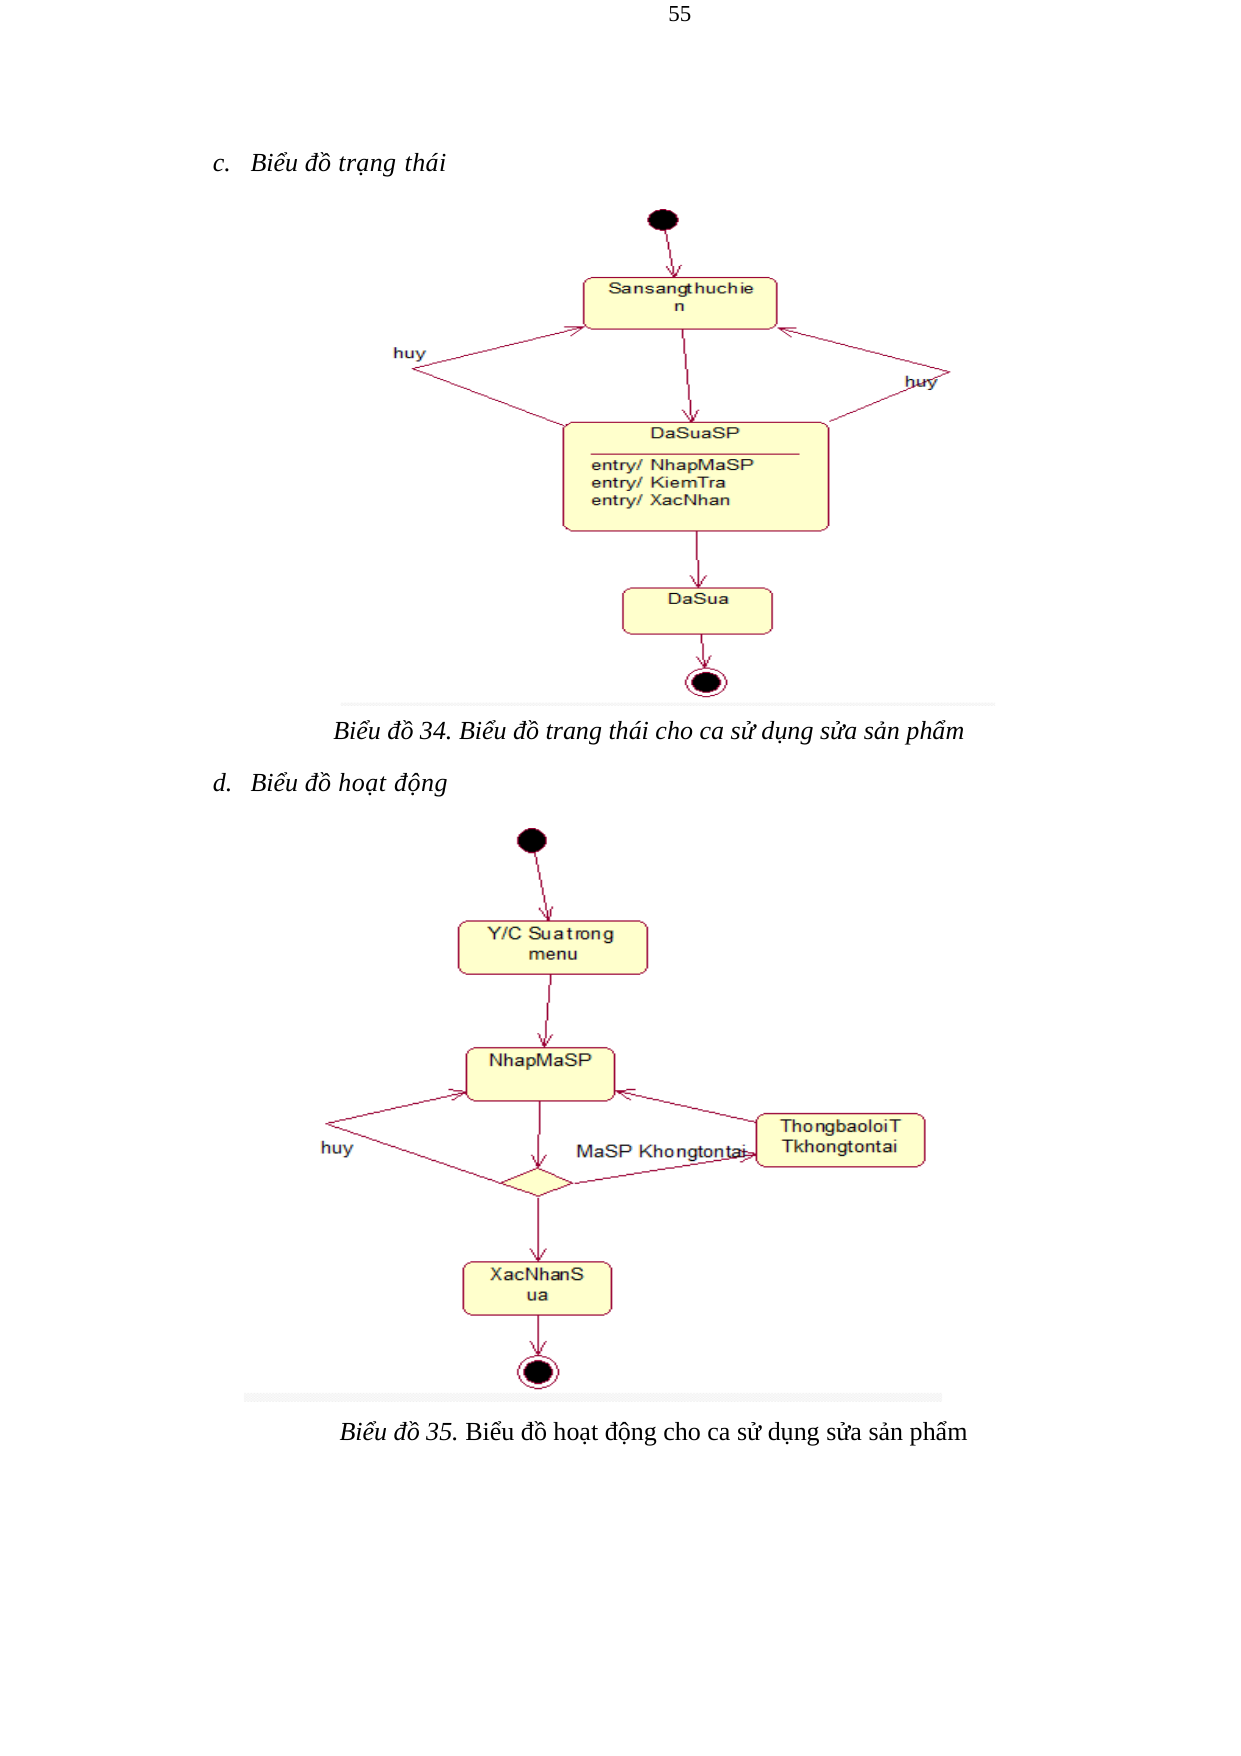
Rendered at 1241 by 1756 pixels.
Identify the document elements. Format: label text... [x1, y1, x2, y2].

picture [243, 828, 943, 1402]
list Biểu đồ trạng thái [213, 147, 1184, 177]
picture [340, 209, 996, 706]
list Biểu đồ hoạt động [213, 767, 1184, 797]
